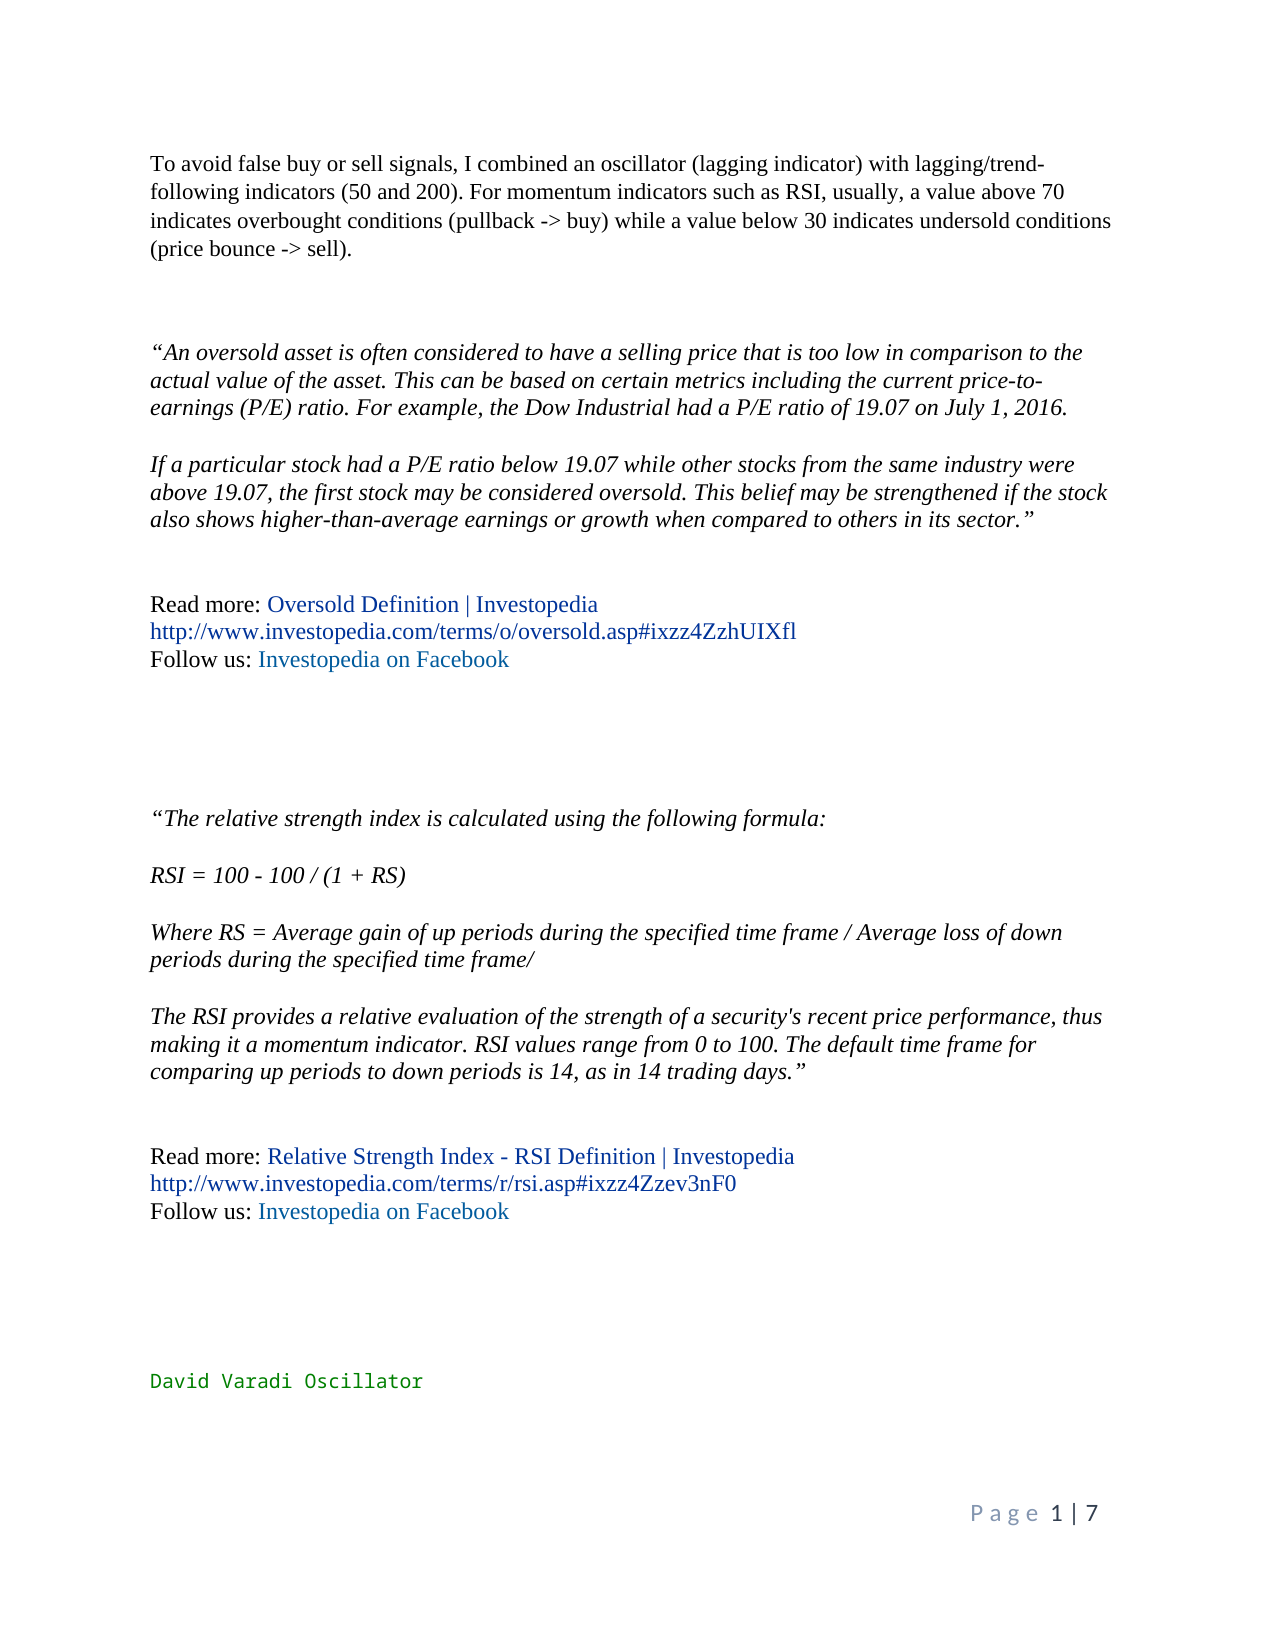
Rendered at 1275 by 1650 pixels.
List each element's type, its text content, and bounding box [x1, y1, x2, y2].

text Read more: Relative Strength Index - RSI Definition | Investopedia http://www.investopedia.com/terms/r/rsi.asp#ixzz4Zzev3nF0 Follow us: Investopedia on Facebook [150, 1114, 1125, 1224]
text David Varadi Oscillator [150, 1367, 1125, 1394]
text Where RS = Average gain of up periods during the specified time frame / Average loss of down periods during the specified time frame/ [150, 918, 1125, 973]
text Read more: Oversold Definition | Investopedia http://www.investopedia.com/terms/o/oversold.asp#ixzz4ZzhUIXfl Follow us: Investopedia on Facebook [150, 562, 1125, 672]
text If a particular stock had a P/E ratio below 19.07 while other stocks from the same industry were above 19.07, the first stock may be considered oversold. This belief may be strengthened if the stock also shows higher-than-average earnings or growth when compared to others in its sector.” [150, 450, 1125, 533]
text RSI = 100 - 100 / (1 + RS) [150, 861, 1125, 889]
text “The relative strength index is calculated using the following formula: [150, 804, 1125, 832]
text To avoid false buy or sell signals, I combined an oscillator (lagging indicator) with lagging/trend-following indicators (50 and 200). For momentum indicators such as RSI, usually, a value above 70 indicates overbought conditions (pullback -> buy) while a value below 30 indicates undersold conditions (price bounce -> sell). [150, 150, 1125, 262]
text “An oversold asset is often considered to have a selling price that is too low in comparison to the actual value of the asset. This can be based on certain metrics including the current price-to-earnings (P/E) ratio. For example, the Dow Industrial had a P/E ratio of 19.07 on July 1, 2016. [150, 338, 1125, 421]
text The RSI provides a relative evaluation of the strength of a security's recent price performance, thus making it a momentum indicator. RSI values range from 0 to 100. The default time frame for comparing up periods to down periods is 14, as in 14 trading days.” [150, 1002, 1125, 1085]
